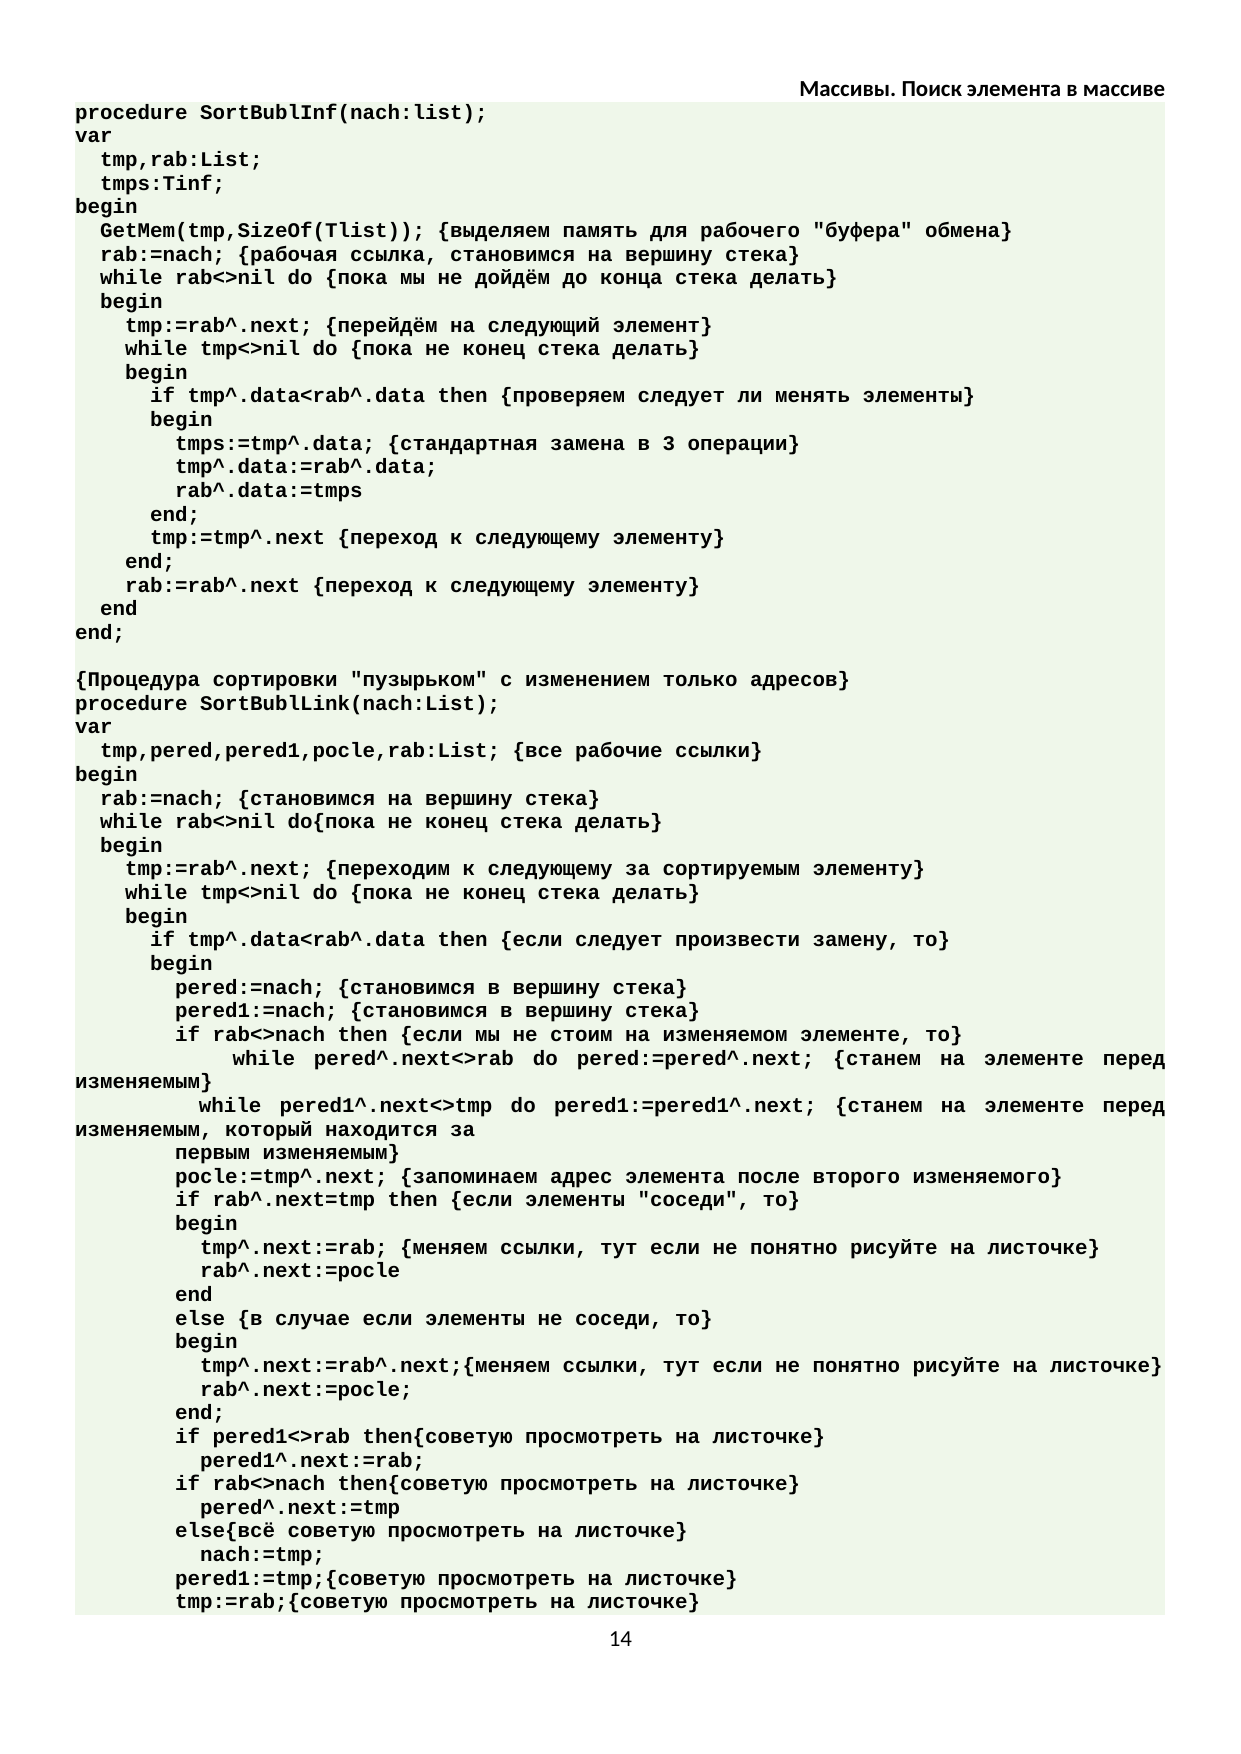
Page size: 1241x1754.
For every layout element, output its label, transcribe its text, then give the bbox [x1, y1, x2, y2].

text end; [75, 622, 1165, 646]
text rab:=nach; {становимся на вершину стека} [75, 787, 1165, 811]
text tmp^.data:=rab^.data; [75, 456, 1165, 480]
text end [75, 1284, 1165, 1308]
text begin [75, 835, 1165, 858]
text end; [75, 1402, 1165, 1426]
text else {в случае если элементы не соседи, то} [75, 1308, 1165, 1331]
text begin [75, 196, 1165, 220]
text procedure SortBublLink(nach:List); [75, 693, 1165, 717]
text var [75, 125, 1165, 149]
text procedure SortBublInf(nach:list); [75, 102, 1165, 125]
text if rab^.next=tmp then {если элементы "соседи", то} [75, 1189, 1165, 1213]
text tmps:=tmp^.data; {стандартная замена в 3 операции} [75, 433, 1165, 456]
text tmp^.next:=rab; {меняем ссылки, тут если не понятно рисуйте на листочке} [75, 1237, 1165, 1260]
text tmp:=rab;{советую просмотреть на листочке} [75, 1591, 1165, 1615]
text pered:=nach; {становимся в вершину стека} [75, 977, 1165, 1000]
text end; [75, 504, 1165, 527]
text rab^.next:=pocle [75, 1260, 1165, 1284]
text tmp:=tmp^.next {переход к следующему элементу} [75, 527, 1165, 551]
text begin [75, 291, 1165, 314]
text GetMem(tmp,SizeOf(Tlist)); {выделяем память для рабочего "буфера" обмена} [75, 220, 1165, 244]
text pered1:=tmp;{советую просмотреть на листочке} [75, 1568, 1165, 1591]
text while tmp<>nil do {пока не конец стека делать} [75, 882, 1165, 906]
text begin [75, 906, 1165, 929]
text tmp,rab:List; [75, 149, 1165, 173]
text begin [75, 1331, 1165, 1355]
text if pered1<>rab then{советую просмотреть на листочке} [75, 1426, 1165, 1449]
text {Процедура сортировки "пузырьком" с изменением только адресов} [75, 669, 1165, 693]
text while pered1^.next<>tmp do pered1:=pered1^.next; {станем на элементе перед изменяемым, который находится за [75, 1095, 1165, 1142]
text rab^.next:=pocle; [75, 1379, 1165, 1402]
text while tmp<>nil do {пока не конец стека делать} [75, 338, 1165, 362]
text if rab<>nach then{советую просмотреть на листочке} [75, 1473, 1165, 1497]
text if rab<>nach then {если мы не стоим на изменяемом элементе, то} [75, 1024, 1165, 1048]
text rab^.data:=tmps [75, 480, 1165, 504]
text while pered^.next<>rab do pered:=pered^.next; {станем на элементе перед изменяемым} [75, 1048, 1165, 1095]
text begin [75, 1213, 1165, 1237]
text nach:=tmp; [75, 1544, 1165, 1568]
text var [75, 717, 1165, 740]
text pocle:=tmp^.next; {запоминаем адрес элемента после второго изменяемого} [75, 1166, 1165, 1189]
text begin [75, 409, 1165, 433]
text while rab<>nil do{пока не конец стека делать} [75, 811, 1165, 835]
text tmp^.next:=rab^.next;{меняем ссылки, тут если не понятно рисуйте на листочке} [75, 1355, 1165, 1379]
text первым изменяемым} [75, 1142, 1165, 1166]
text rab:=nach; {рабочая ссылка, становимся на вершину стека} [75, 244, 1165, 267]
text end [75, 598, 1165, 622]
text pered^.next:=tmp [75, 1497, 1165, 1521]
text while rab<>nil do {пока мы не дойдём до конца стека делать} [75, 267, 1165, 291]
text else{всё советую просмотреть на листочке} [75, 1521, 1165, 1544]
text pered1:=nach; {становимся в вершину стека} [75, 1000, 1165, 1024]
text tmp,pered,pered1,pocle,rab:List; {все рабочие ссылки} [75, 740, 1165, 764]
text begin [75, 362, 1165, 386]
text if tmp^.data<rab^.data then {если следует произвести замену, то} [75, 929, 1165, 953]
text if tmp^.data<rab^.data then {проверяем следует ли менять элементы} [75, 386, 1165, 409]
text pered1^.next:=rab; [75, 1449, 1165, 1473]
text tmps:Tinf; [75, 173, 1165, 196]
text end; [75, 551, 1165, 575]
text tmp:=rab^.next; {перейдём на следующий элемент} [75, 314, 1165, 338]
text begin [75, 764, 1165, 787]
text begin [75, 953, 1165, 977]
text rab:=rab^.next {переход к следующему элементу} [75, 575, 1165, 598]
text tmp:=rab^.next; {переходим к следующему за сортируемым элементу} [75, 858, 1165, 882]
